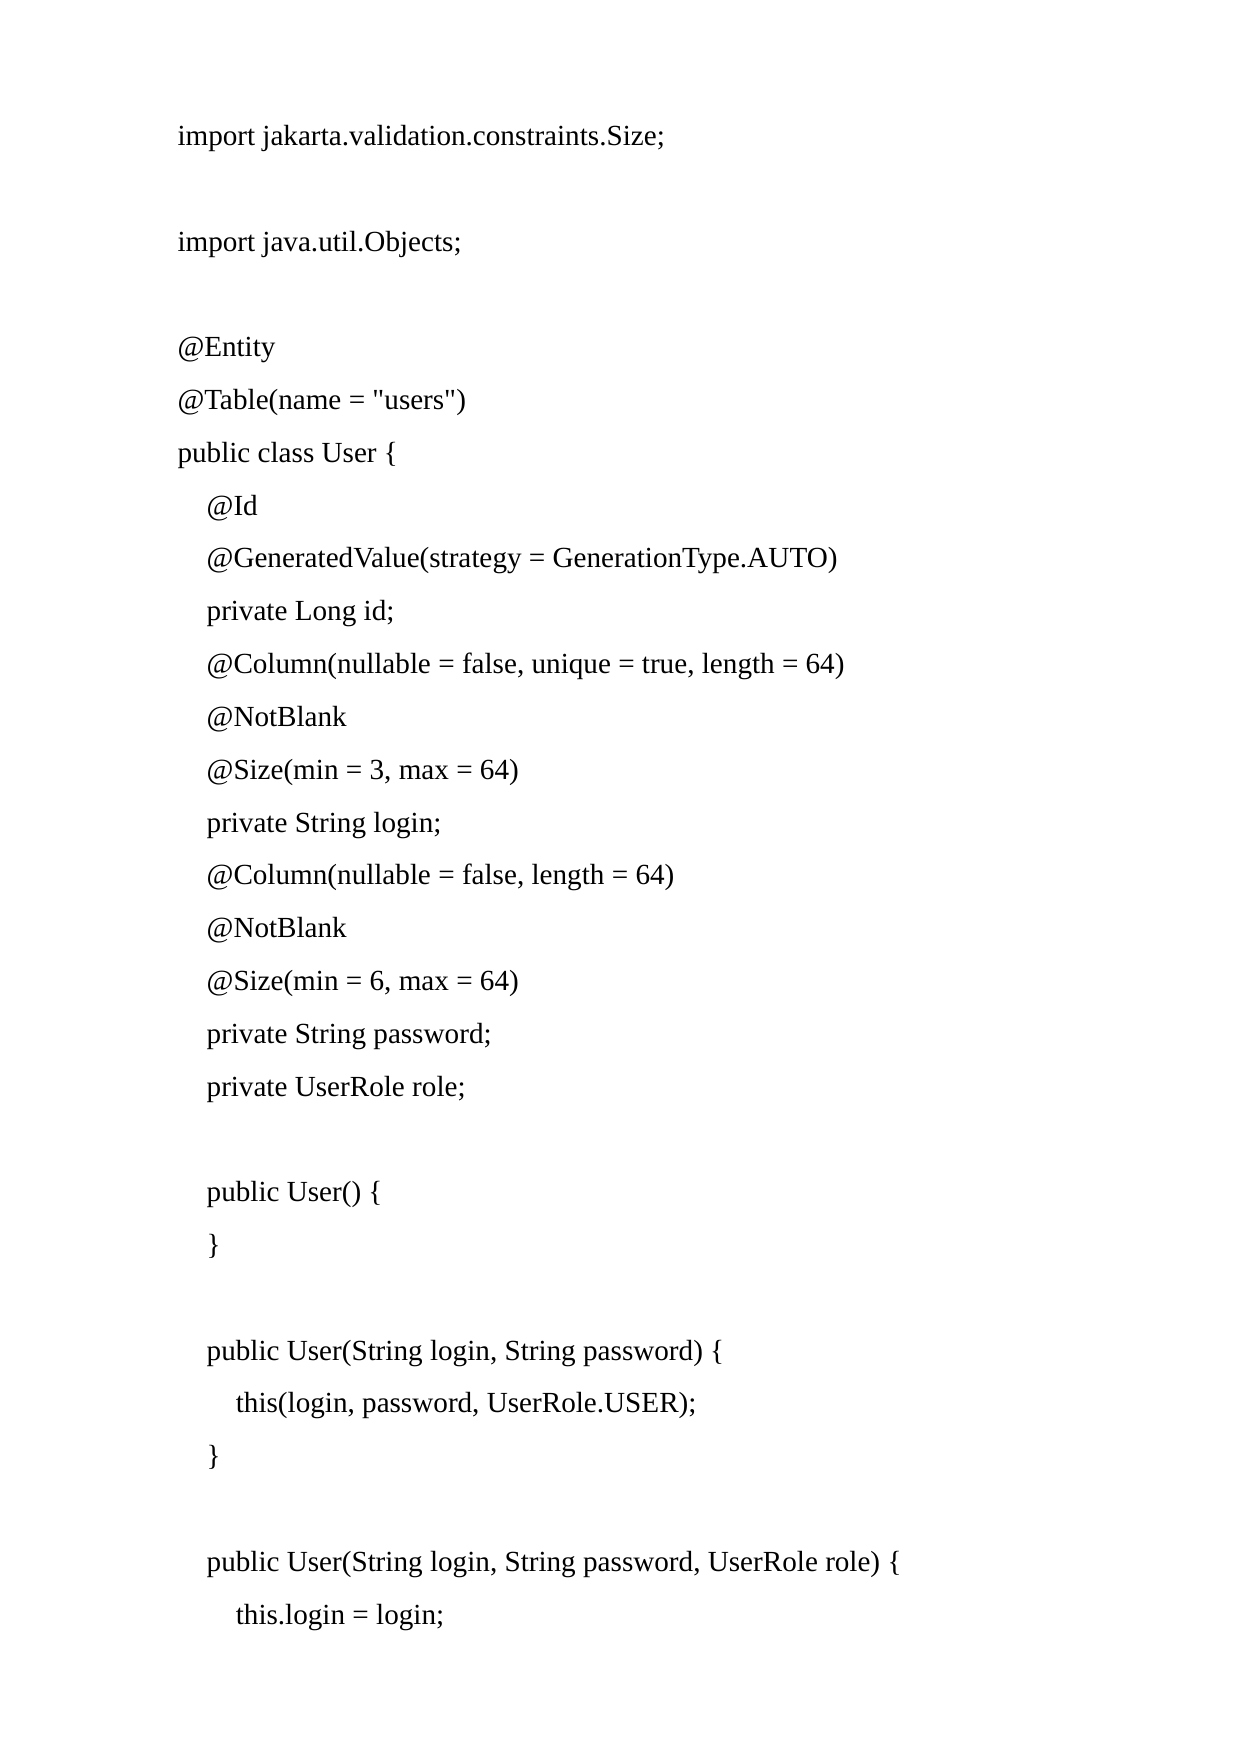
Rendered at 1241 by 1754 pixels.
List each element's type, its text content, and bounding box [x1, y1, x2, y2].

text @Size(min = 6, max = 64) [177, 963, 1152, 997]
text import jakarta.validation.constraints.Size; [177, 118, 1152, 152]
text @NotBlank [177, 699, 1152, 733]
text import java.util.Objects; [177, 224, 1152, 257]
text public User(String login, String password, UserRole role) { [177, 1544, 1152, 1578]
text this.login = login; [177, 1597, 1152, 1630]
text @Size(min = 3, max = 64) [177, 752, 1152, 785]
text this(login, password, UserRole.USER); [177, 1386, 1152, 1419]
text private Long id; [177, 593, 1152, 627]
text public User() { [177, 1174, 1152, 1208]
text @Column(nullable = false, length = 64) [177, 857, 1152, 891]
text private String login; [177, 805, 1152, 838]
text private UserRole role; [177, 1069, 1152, 1102]
text @NotBlank [177, 910, 1152, 944]
text @Table(name = "users") [177, 382, 1152, 416]
text } [177, 1227, 1152, 1261]
text @Id [177, 488, 1152, 521]
text @Entity [177, 329, 1152, 363]
text @GeneratedValue(strategy = GenerationType.AUTO) [177, 541, 1152, 574]
text } [177, 1438, 1152, 1472]
text private String password; [177, 1016, 1152, 1049]
text public class User { [177, 435, 1152, 468]
text @Column(nullable = false, unique = true, length = 64) [177, 646, 1152, 680]
text public User(String login, String password) { [177, 1333, 1152, 1366]
